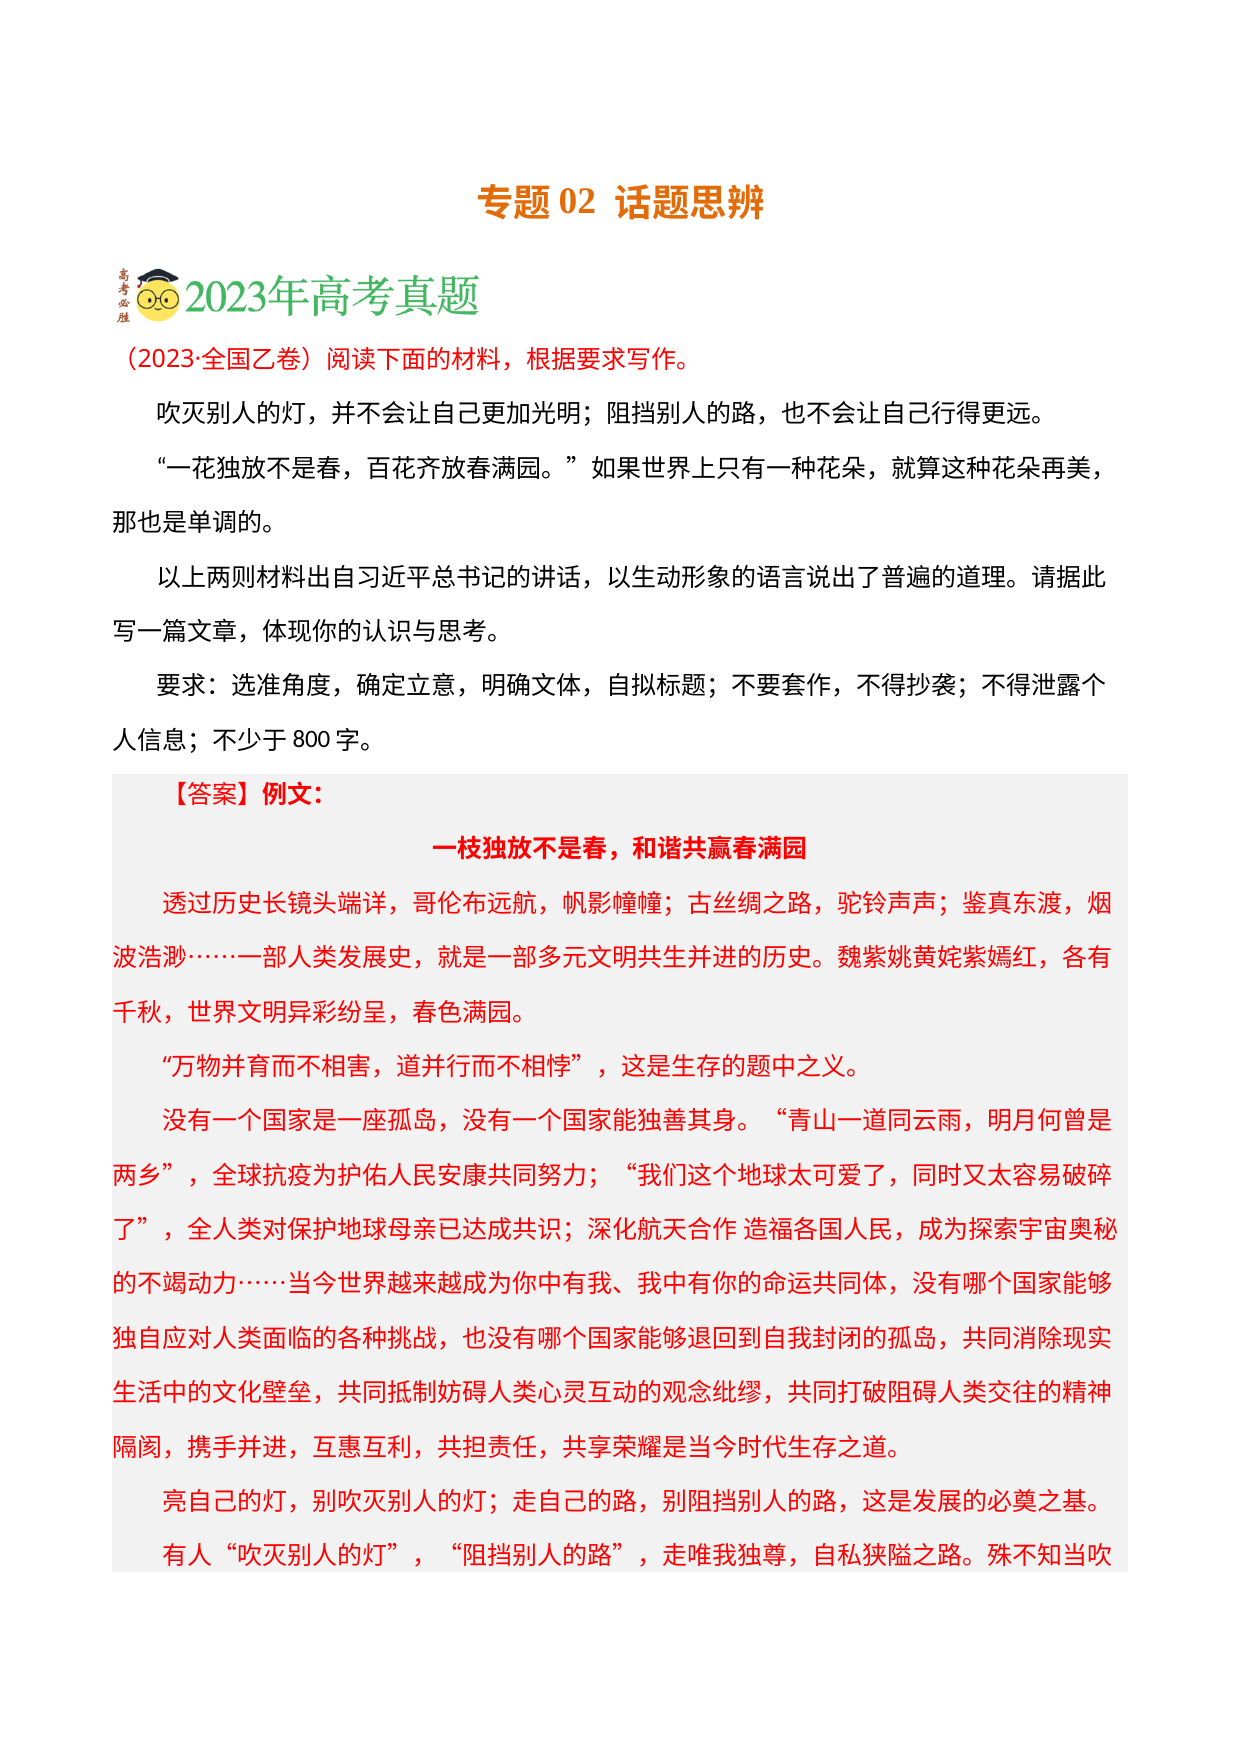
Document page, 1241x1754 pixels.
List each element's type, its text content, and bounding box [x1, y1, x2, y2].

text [112, 1536, 1128, 1572]
text 要求：选准角度，确定立意，明确文体，自拟标题；不要套作，不得抄袭；不得泄露个人信息；不少于800字。 [112, 666, 1128, 756]
text 吹灭别人的灯，并不会让自己更加光明；阻挡别人的路，也不会让自己行得更远。 [112, 394, 1128, 430]
text “一花独放不是春，百花齐放春满园。”如果世界上只有一种花朵，就算这种花朵再美，那也是单调的。 [112, 448, 1128, 539]
text 透过历史长镜头端详，哥伦布远航，帆影幢幢；古丝绸之路，驼铃声声；鉴真东渡，烟波浩渺……一部人类发展史，就是一部多元文明共生并进的历史。魏紫姚黄姹紫嫣红，各有千秋，世界文明异彩纷呈，春色满园。 [112, 883, 1128, 1028]
text 没有一个国家是一座孤岛，没有一个国家能独善其身。“青山一道同云雨，明月何曾是两乡”，全球抗疫为护佑人民安康共同努力；“我们这个地球太可爱了，同时又太容易破碎了”，全人类对保护地球母亲已达成共识；深化航天合作 造福各国人民，成为探索宇宙奥秘的不竭动力……当今世界越来越成为你中有我、我中有你的命运共同体，没有哪个国家能够独自应对人类面临的各种挑战，也没有哪个国家能够退回到自我封闭的孤岛，共同消除现实生活中的文化壁垒，共同抵制妨碍人类心灵互动的观念纰缪，共同打破阻碍人类交往的精神隔阂，携手并进，互惠互利，共担责任，共享荣耀是当今时代生存之道。 [112, 1101, 1128, 1463]
text 【答案】例文： [112, 774, 1128, 811]
text 以上两则材料出自习近平总书记的讲话，以生动形象的语言说出了普遍的道理。请据此写一篇文章，体现你的认识与思考。 [112, 557, 1128, 648]
text （2023·全国乙卷）阅读下面的材料，根据要求写作。 [112, 339, 1128, 376]
text 一枝独放不是春，和谐共赢春满园 [112, 829, 1128, 865]
text 亮自己的灯，别吹灭别人的灯；走自己的路，别阻挡别人的路，这是发展的必奠之基。 [112, 1481, 1128, 1518]
picture [112, 266, 479, 327]
text “万物并育而不相害，道并行而不相悖”，这是生存的题中之义。 [112, 1046, 1128, 1083]
text 专题02 话题思辨 [112, 173, 1128, 227]
